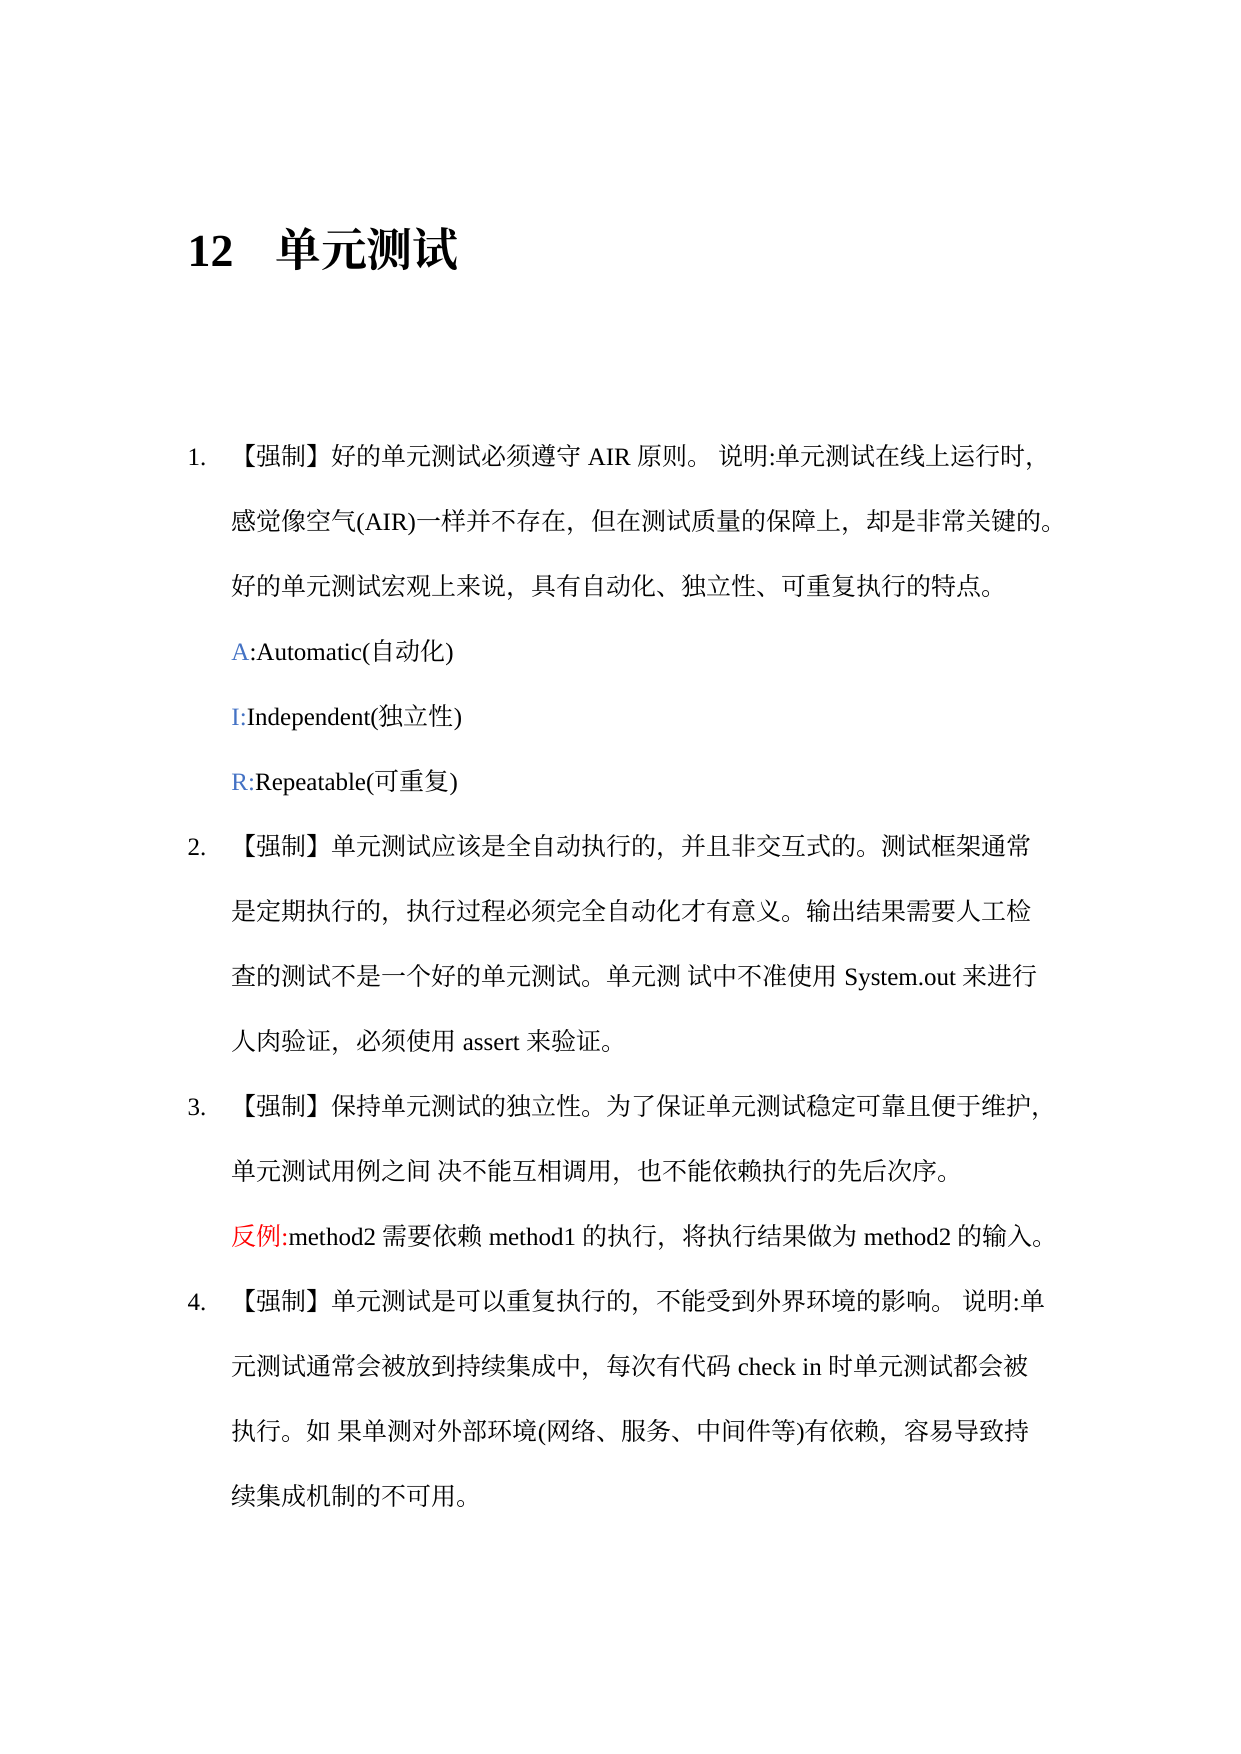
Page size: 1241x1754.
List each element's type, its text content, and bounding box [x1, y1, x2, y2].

list 【强制】好的单元测试必须遵守 AIR 原则。 说明:单元测试在线上运行时，感觉像空气(AIR)一样并不存在，但在测试质量的保障上，却是非常关键的。好的单元测试宏观上来说，具有自动化、独立性、可重复执行的特点。 [187, 422, 1053, 617]
list 【强制】保持单元测试的独立性。为了保证单元测试稳定可靠且便于维护，单元测试用例之间 决不能互相调用，也不能依赖执行的先后次序。 [187, 1072, 1053, 1202]
subtitle 单元测试 [187, 197, 1053, 295]
text A:Automatic(自动化) [187, 617, 1053, 682]
list 【强制】单元测试应该是全自动执行的，并且非交互式的。测试框架通常是定期执行的，执行过程必须完全自动化才有意义。输出结果需要人工检查的测试不是一个好的单元测试。单元测 试中不准使用 System.out 来进行人肉验证，必须使用 assert 来验证。 [187, 812, 1053, 1072]
text I:Independent(独立性) [187, 682, 1053, 747]
text R:Repeatable(可重复) [187, 747, 1053, 812]
text 反例:method2 需要依赖 method1 的执行，将执行结果做为 method2 的输入。 [187, 1202, 1053, 1267]
list 【强制】单元测试是可以重复执行的，不能受到外界环境的影响。 说明:单元测试通常会被放到持续集成中，每次有代码 check in 时单元测试都会被执行。如 果单测对外部环境(网络、服务、中间件等)有依赖，容易导致持续集成机制的不可用。 [187, 1267, 1053, 1527]
